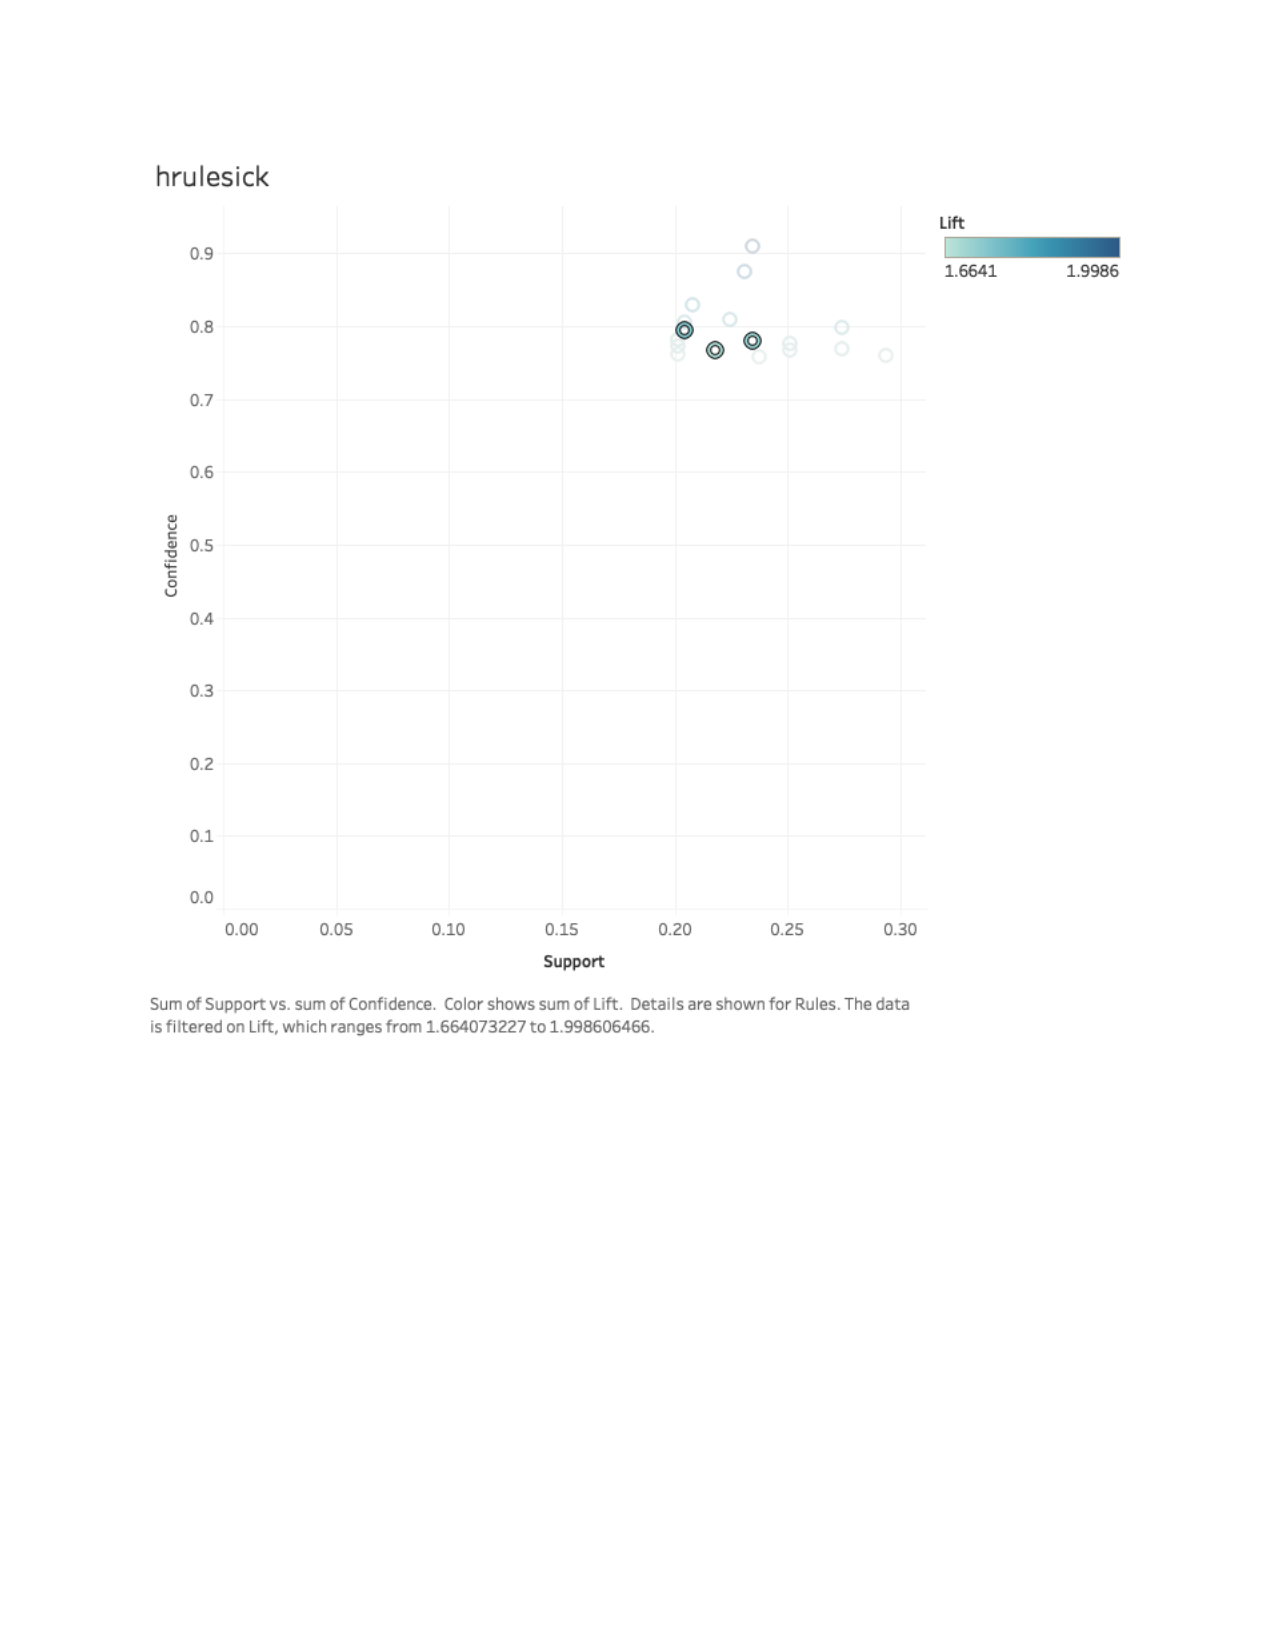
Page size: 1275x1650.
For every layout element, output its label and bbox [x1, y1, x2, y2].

picture [150, 150, 1125, 1038]
